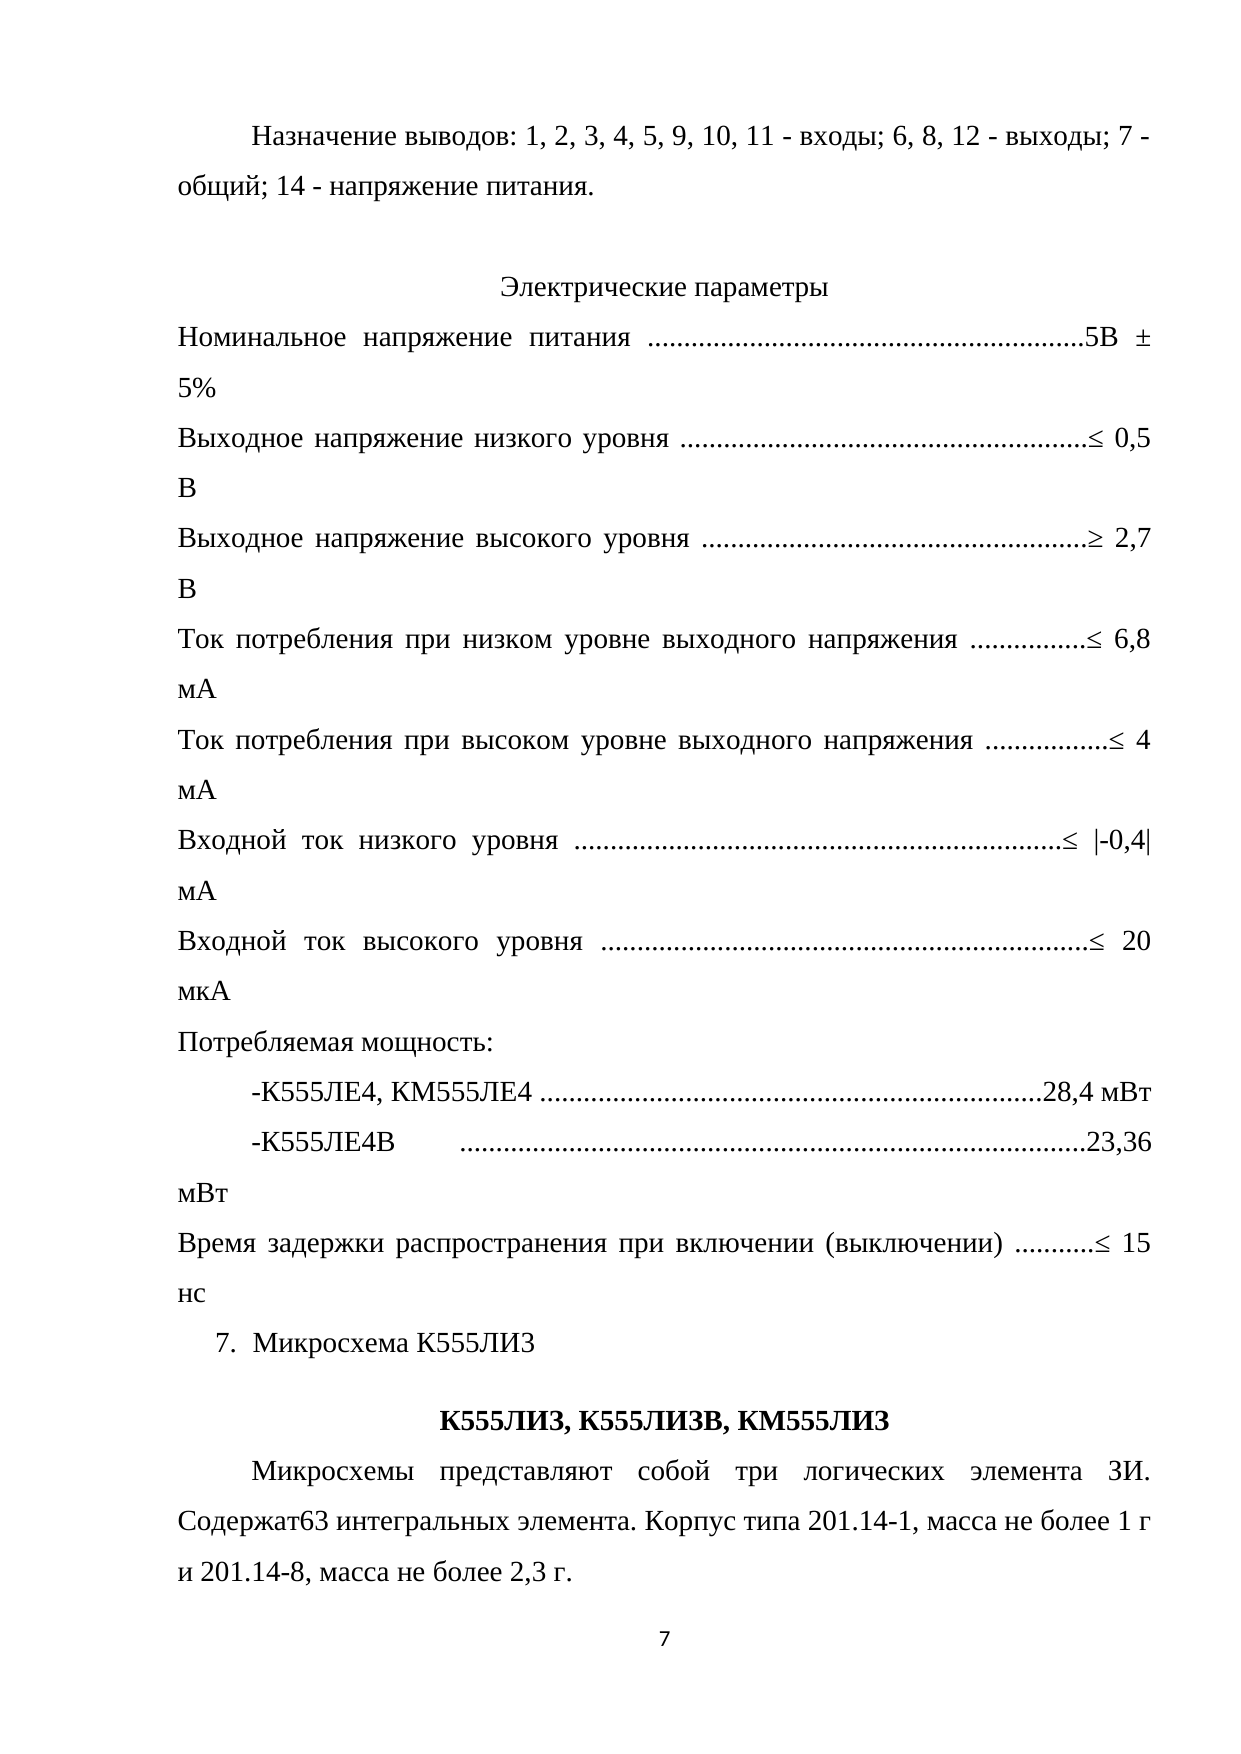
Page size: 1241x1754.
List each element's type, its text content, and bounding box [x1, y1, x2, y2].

text -К555ЛЕ4В ......................................................................................23,36 мВт [177, 1124, 1152, 1208]
text К555ЛИЗ, К555ЛИЗВ, КМ555ЛИЗ [177, 1403, 1152, 1436]
text Микросхемы представляют собой три логических элемента ЗИ. Содержат63 интегральных элемента. Корпус типа 201.14-1, масса не более 1 г и 201.14-8, масса не более 2,3 г. [177, 1453, 1152, 1587]
text Ток потребления при низком уровне выходного напряжения ................≤ 6,8 мА [177, 621, 1152, 705]
text Выходное напряжение низкого уровня ........................................................≤ 0,5 В [177, 420, 1152, 504]
list Микросхема К555ЛИ3 [215, 1326, 1152, 1359]
text Выходное напряжение высокого уровня .....................................................≥ 2,7 В [177, 521, 1152, 604]
text -К555ЛЕ4, КМ555ЛЕ4 .....................................................................28,4 мВт [177, 1074, 1152, 1108]
text Назначение выводов: 1, 2, 3, 4, 5, 9, 10, 11 - входы; 6, 8, 12 - выходы; 7 -общий; 14 - напряжение питания. [177, 118, 1152, 202]
text Входной ток высокого уровня ...................................................................≤ 20 мкА [177, 923, 1152, 1007]
text Время задержки распространения при включении (выключении) ...........≤ 15 нс [177, 1225, 1152, 1309]
text Потребляемая мощность: [177, 1024, 1152, 1057]
text Входной ток низкого уровня ...................................................................≤ |-0,4| мА [177, 822, 1152, 906]
text Номинальное напряжение питания ............................................................5В ± 5% [177, 319, 1152, 403]
text Ток потребления при высоком уровне выходного напряжения .................≤ 4 мА [177, 722, 1152, 806]
text Электрические параметры [177, 269, 1152, 303]
